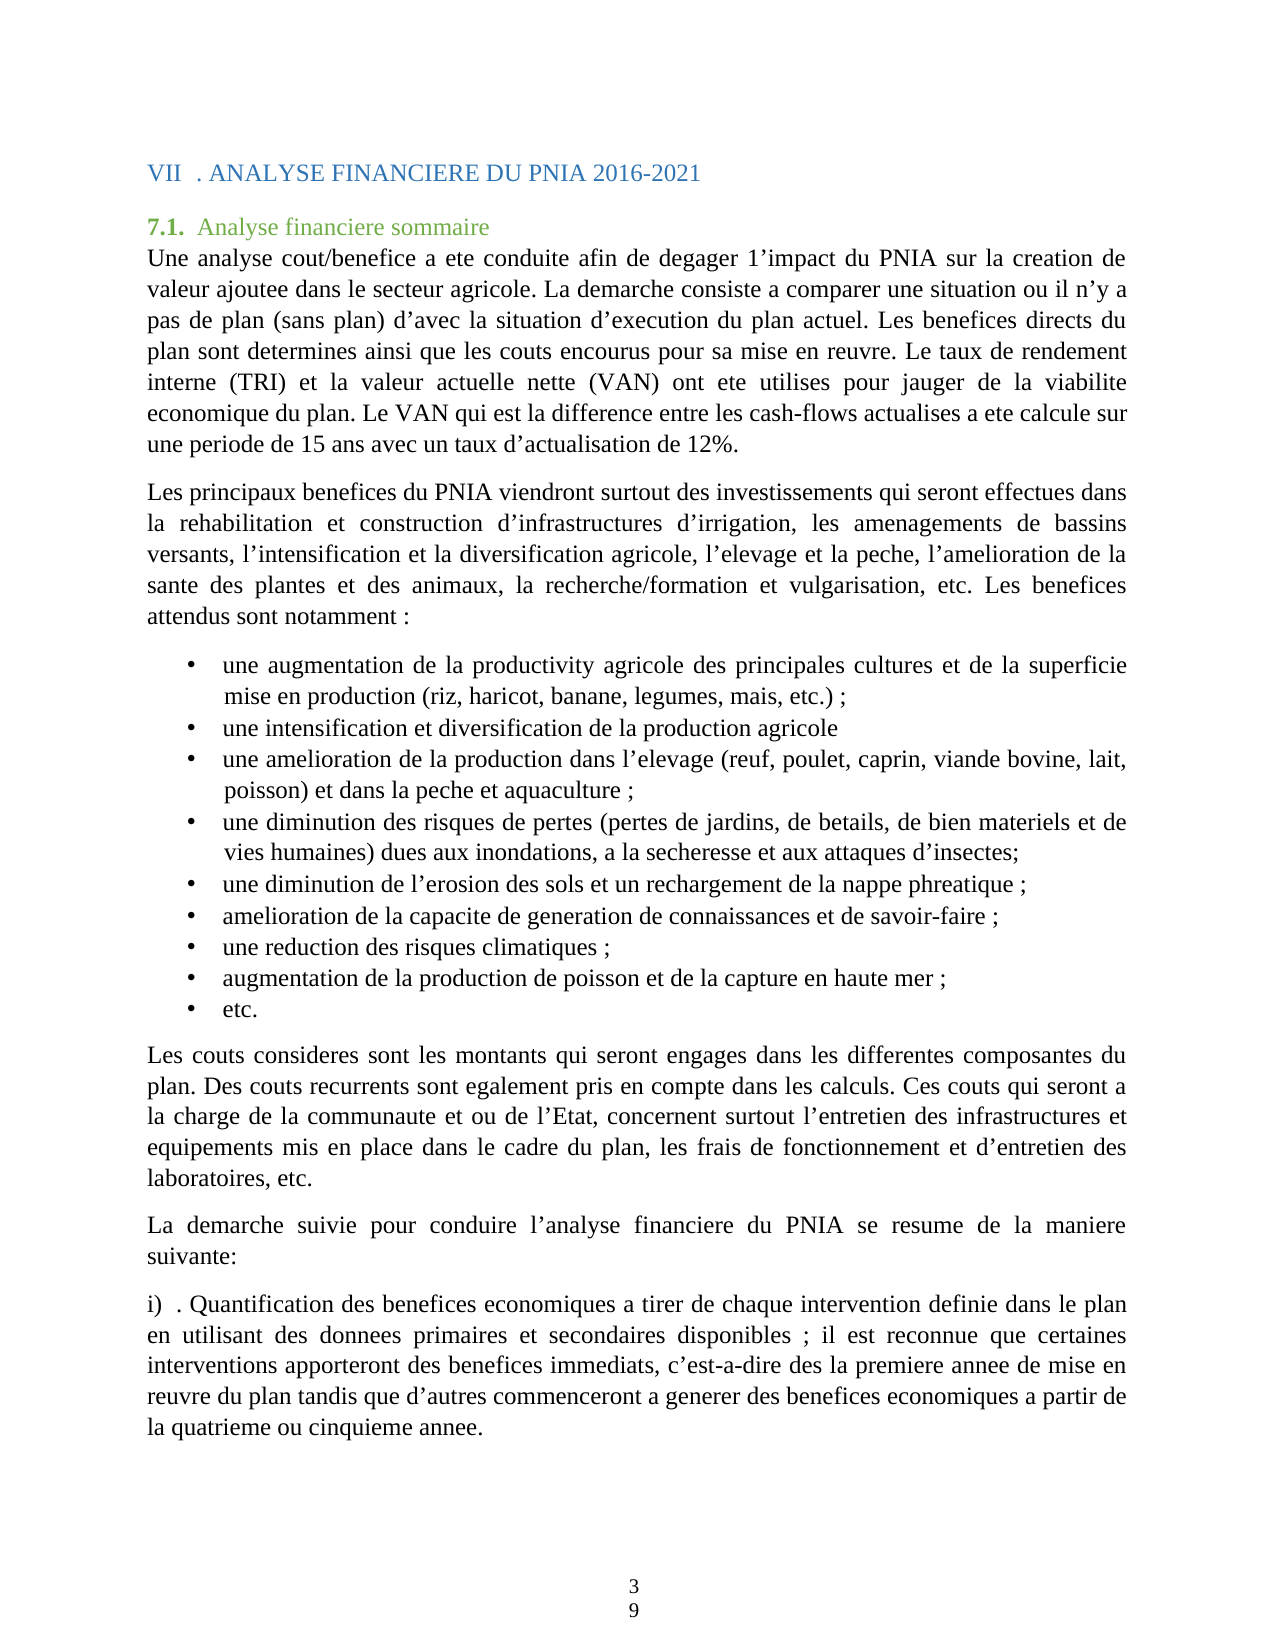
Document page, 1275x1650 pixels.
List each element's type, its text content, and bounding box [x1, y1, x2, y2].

text La demarche suivie pour conduire l’analyse financiere du PNIA se resume de la maniere suivante: [147, 1210, 1128, 1270]
list . Quantification des benefices economiques a tirer de chaque intervention definie dans le plan en utilisant des donnees primaires et secondaires disponibles ; il est reconnue que certaines interventions apporteront des benefices immediats, c’est-a-dire des la premiere annee de mise en reuvre du plan tandis que d’autres commenceront a generer des benefices economiques a partir de la quatrieme ou cinquieme annee. [147, 1289, 1128, 1441]
list une reduction des risques climatiques ; [147, 930, 1128, 961]
list une amelioration de la production dans l’elevage (reuf, poulet, caprin, viande bovine, lait, poisson) et dans la peche et aquaculture ; [186, 742, 1128, 804]
list une diminution des risques de pertes (pertes de jardins, de betails, de bien materiels et de vies humaines) dues aux inondations, a la secheresse et aux attaques d’insectes; [186, 805, 1128, 866]
list augmentation de la production de poisson et de la capture en haute mer ; [147, 961, 1128, 992]
text Les principaux benefices du PNIA viendront surtout des investissements qui seront effectues dans la rehabilitation et construction d’infrastructures d’irrigation, les amenagements de bassins versants, l’intensification et la diversification agricole, l’elevage et la peche, l’amelioration de la sante des plantes et des animaux, la recherche/formation et vulgarisation, etc. Les benefices attendus sont notamment : [147, 477, 1128, 630]
list une diminution de l’erosion des sols et un rechargement de la nappe phreatique ; [147, 868, 1128, 899]
list etc. [147, 992, 1128, 1023]
text Une analyse cout/benefice a ete conduite afin de degager 1’impact du PNIA sur la creation de valeur ajoutee dans le secteur agricole. La demarche consiste a comparer une situation ou il n’y a pas de plan (sans plan) d’avec la situation d’execution du plan actuel. Les benefices directs du plan sont determines ainsi que les couts encourus pour sa mise en reuvre. Le taux de rendement interne (TRI) et la valeur actuelle nette (VAN) ont ete utilises pour jauger de la viabilite economique du plan. Le VAN qui est la difference entre les cash-flows actualises a ete calcule sur une periode de 15 ans avec un taux d’actualisation de 12%. [147, 243, 1128, 458]
list . ANALYSE FINANCIERE DU PNIA 2016-2021 [147, 158, 1128, 187]
list Analyse financiere sommaire [147, 212, 1128, 241]
list une intensification et diversification de la production agricole [147, 711, 1128, 742]
list une augmentation de la productivity agricole des principales cultures et de la superficie mise en production (riz, haricot, banane, legumes, mais, etc.) ; [186, 649, 1128, 710]
list amelioration de la capacite de generation de connaissances et de savoir-faire ; [147, 899, 1128, 930]
text Les couts consideres sont les montants qui seront engages dans les differentes composantes du plan. Des couts recurrents sont egalement pris en compte dans les calculs. Ces couts qui seront a la charge de la communaute et ou de l’Etat, concernent surtout l’entretien des infrastructures et equipements mis en place dans le cadre du plan, les frais de fonctionnement et d’entretien des laboratoires, etc. [147, 1040, 1128, 1192]
